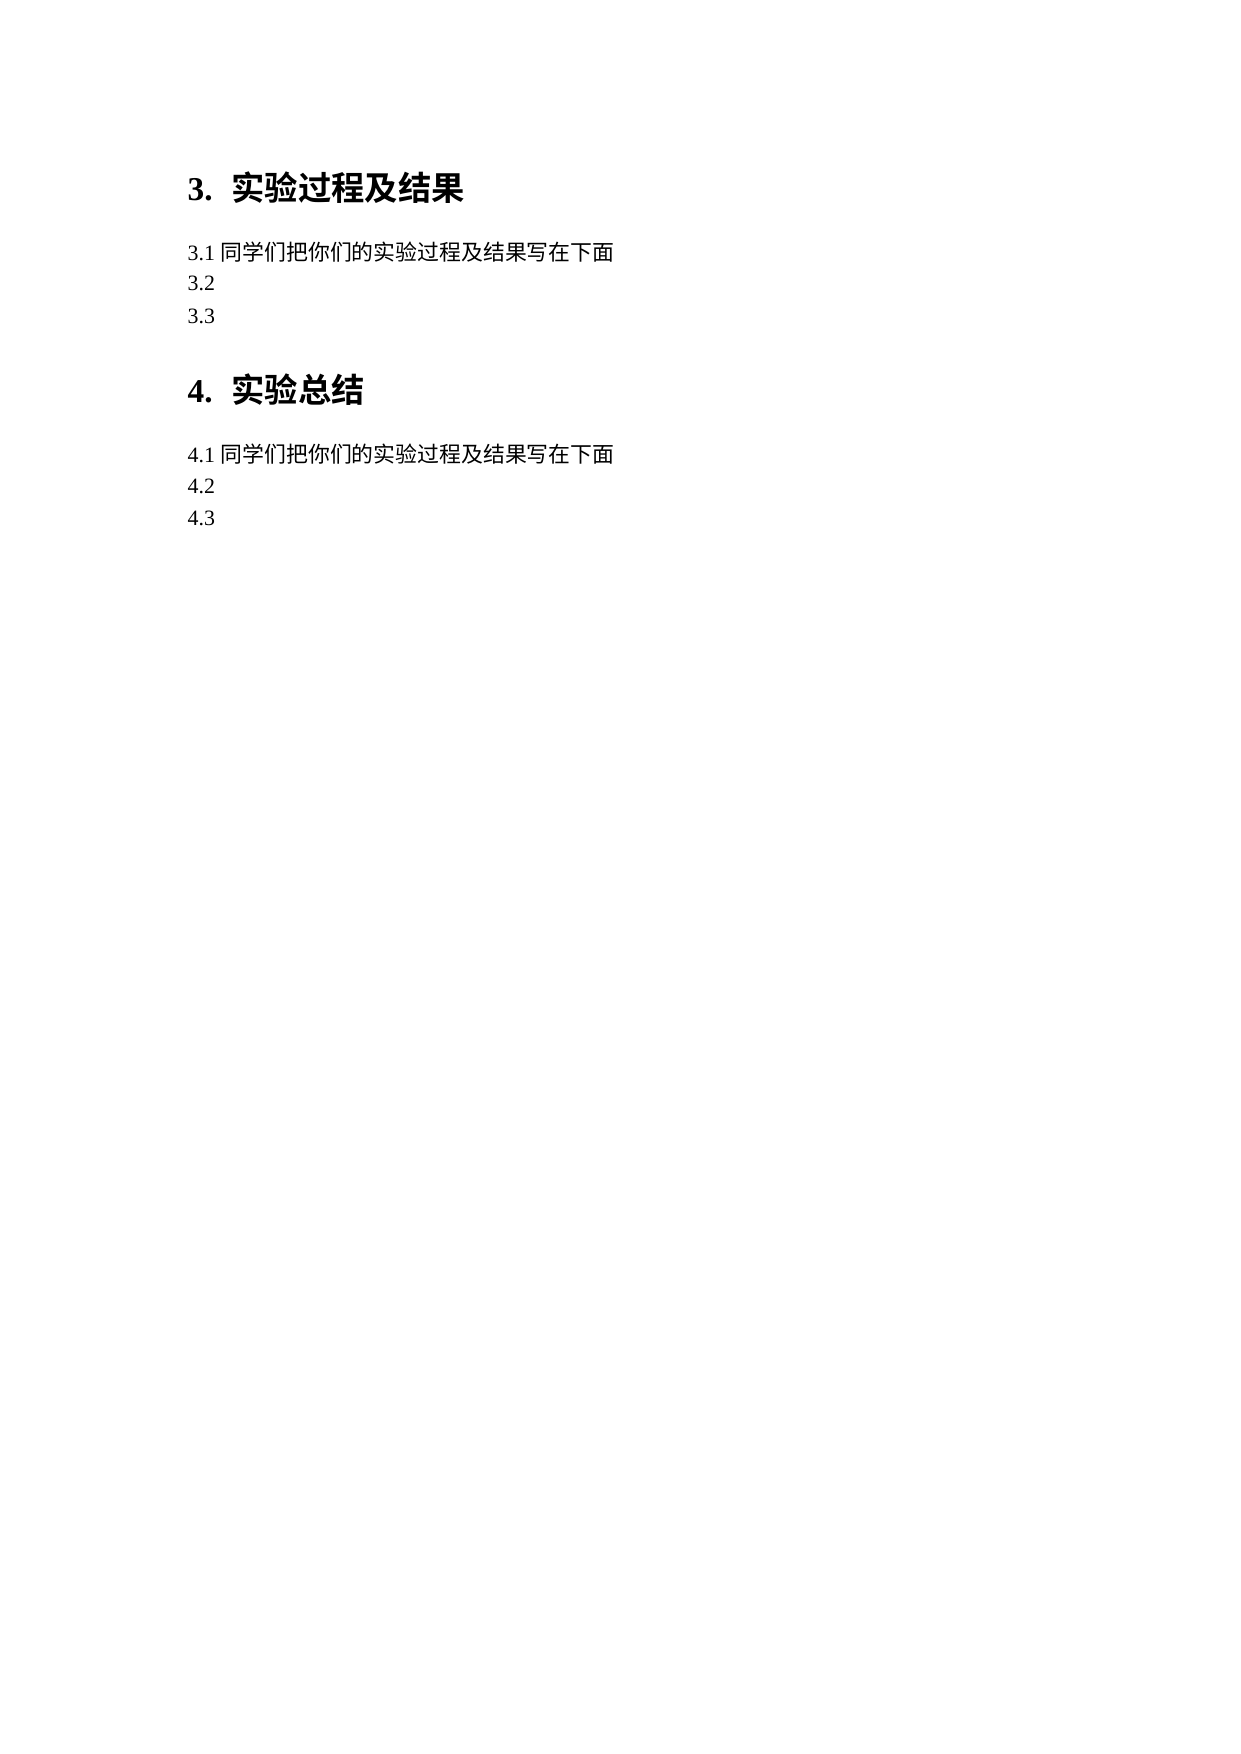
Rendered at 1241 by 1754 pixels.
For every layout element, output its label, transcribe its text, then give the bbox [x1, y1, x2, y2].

text 3.1 同学们把你们的实验过程及结果写在下面 [187, 234, 1053, 267]
text 3.3 [187, 299, 1053, 332]
text 4.2 [187, 469, 1053, 502]
text 4.3 [187, 502, 1053, 534]
text 实验总结 [187, 364, 1053, 412]
text 4.1 同学们把你们的实验过程及结果写在下面 [187, 437, 1053, 469]
text 实验过程及结果 [187, 162, 1053, 210]
text 3.2 [187, 267, 1053, 299]
